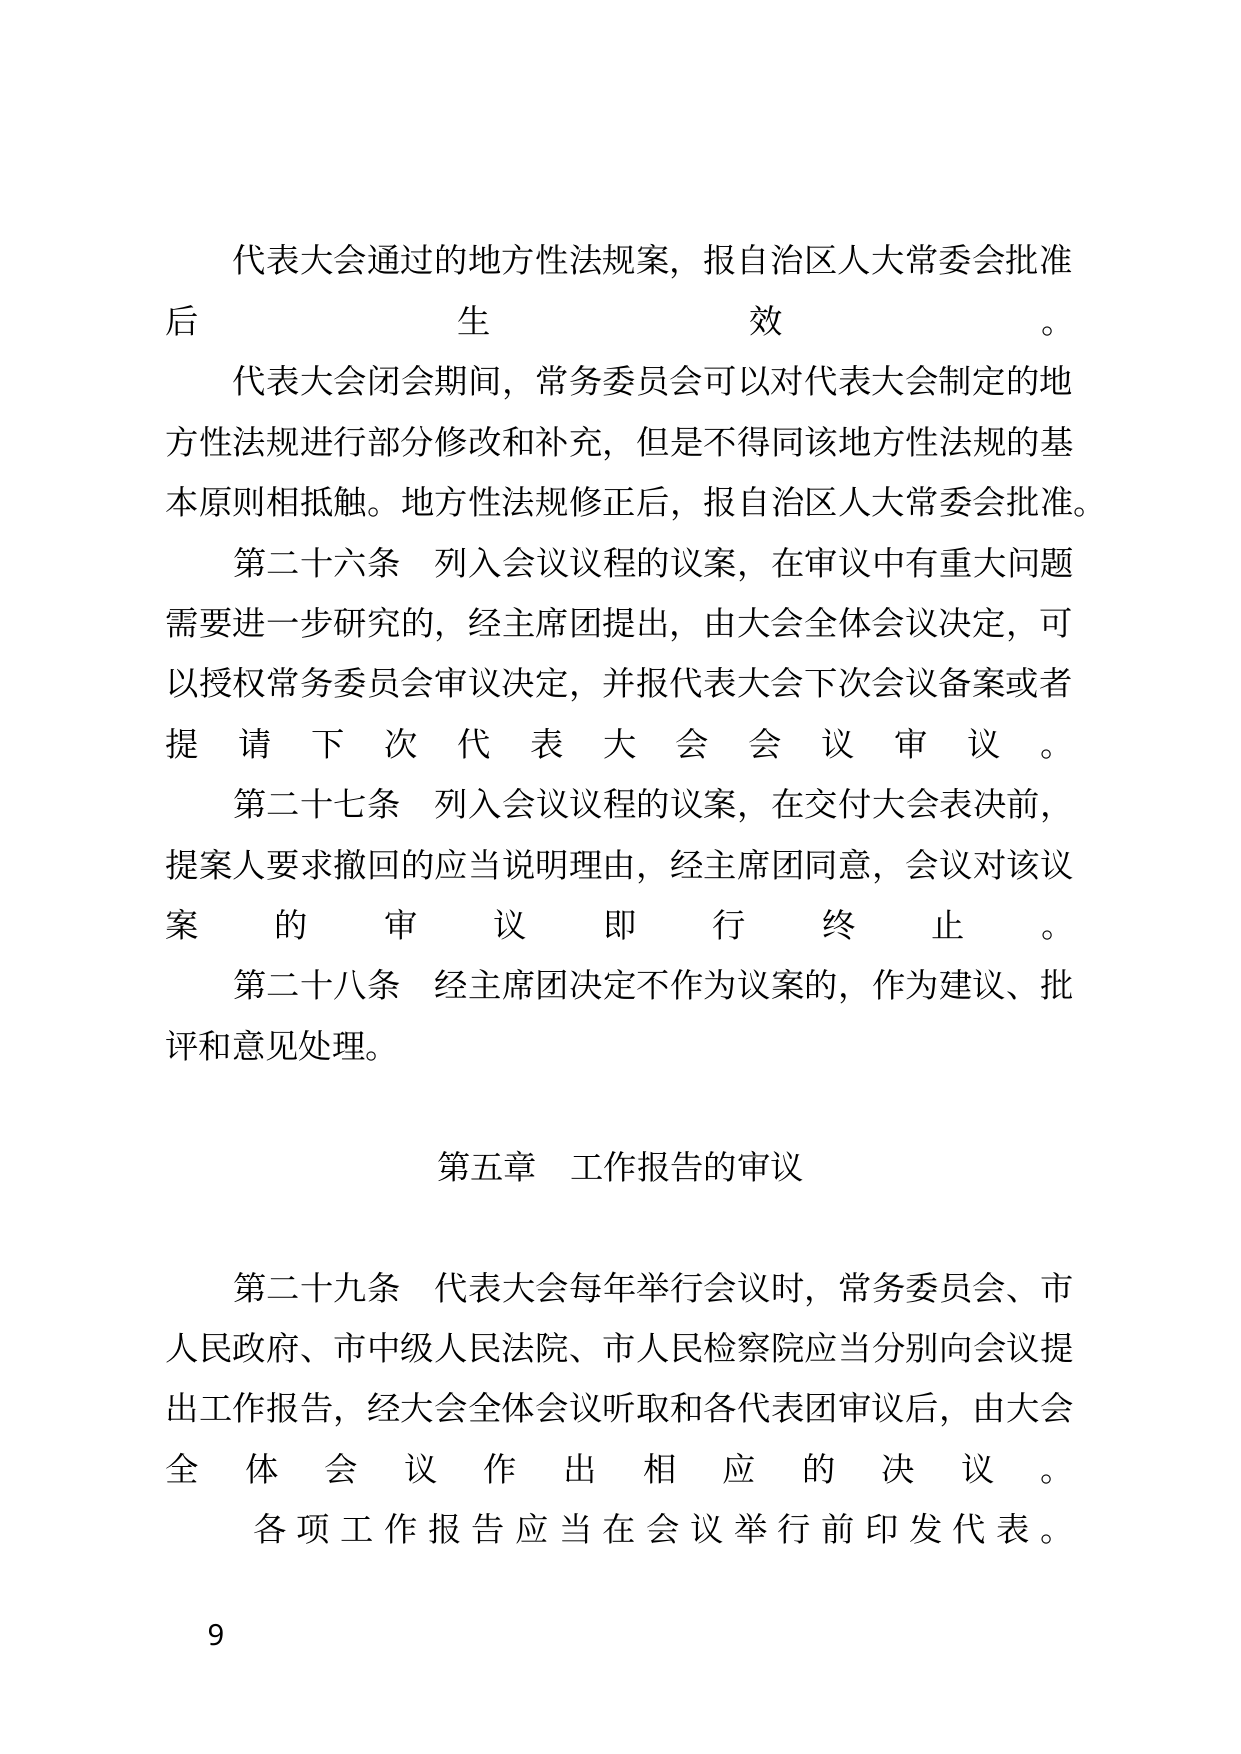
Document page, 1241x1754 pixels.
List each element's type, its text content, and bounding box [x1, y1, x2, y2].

text 第五章 工作报告的审议 [165, 1131, 1075, 1191]
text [165, 224, 1075, 1070]
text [165, 1191, 1075, 1554]
